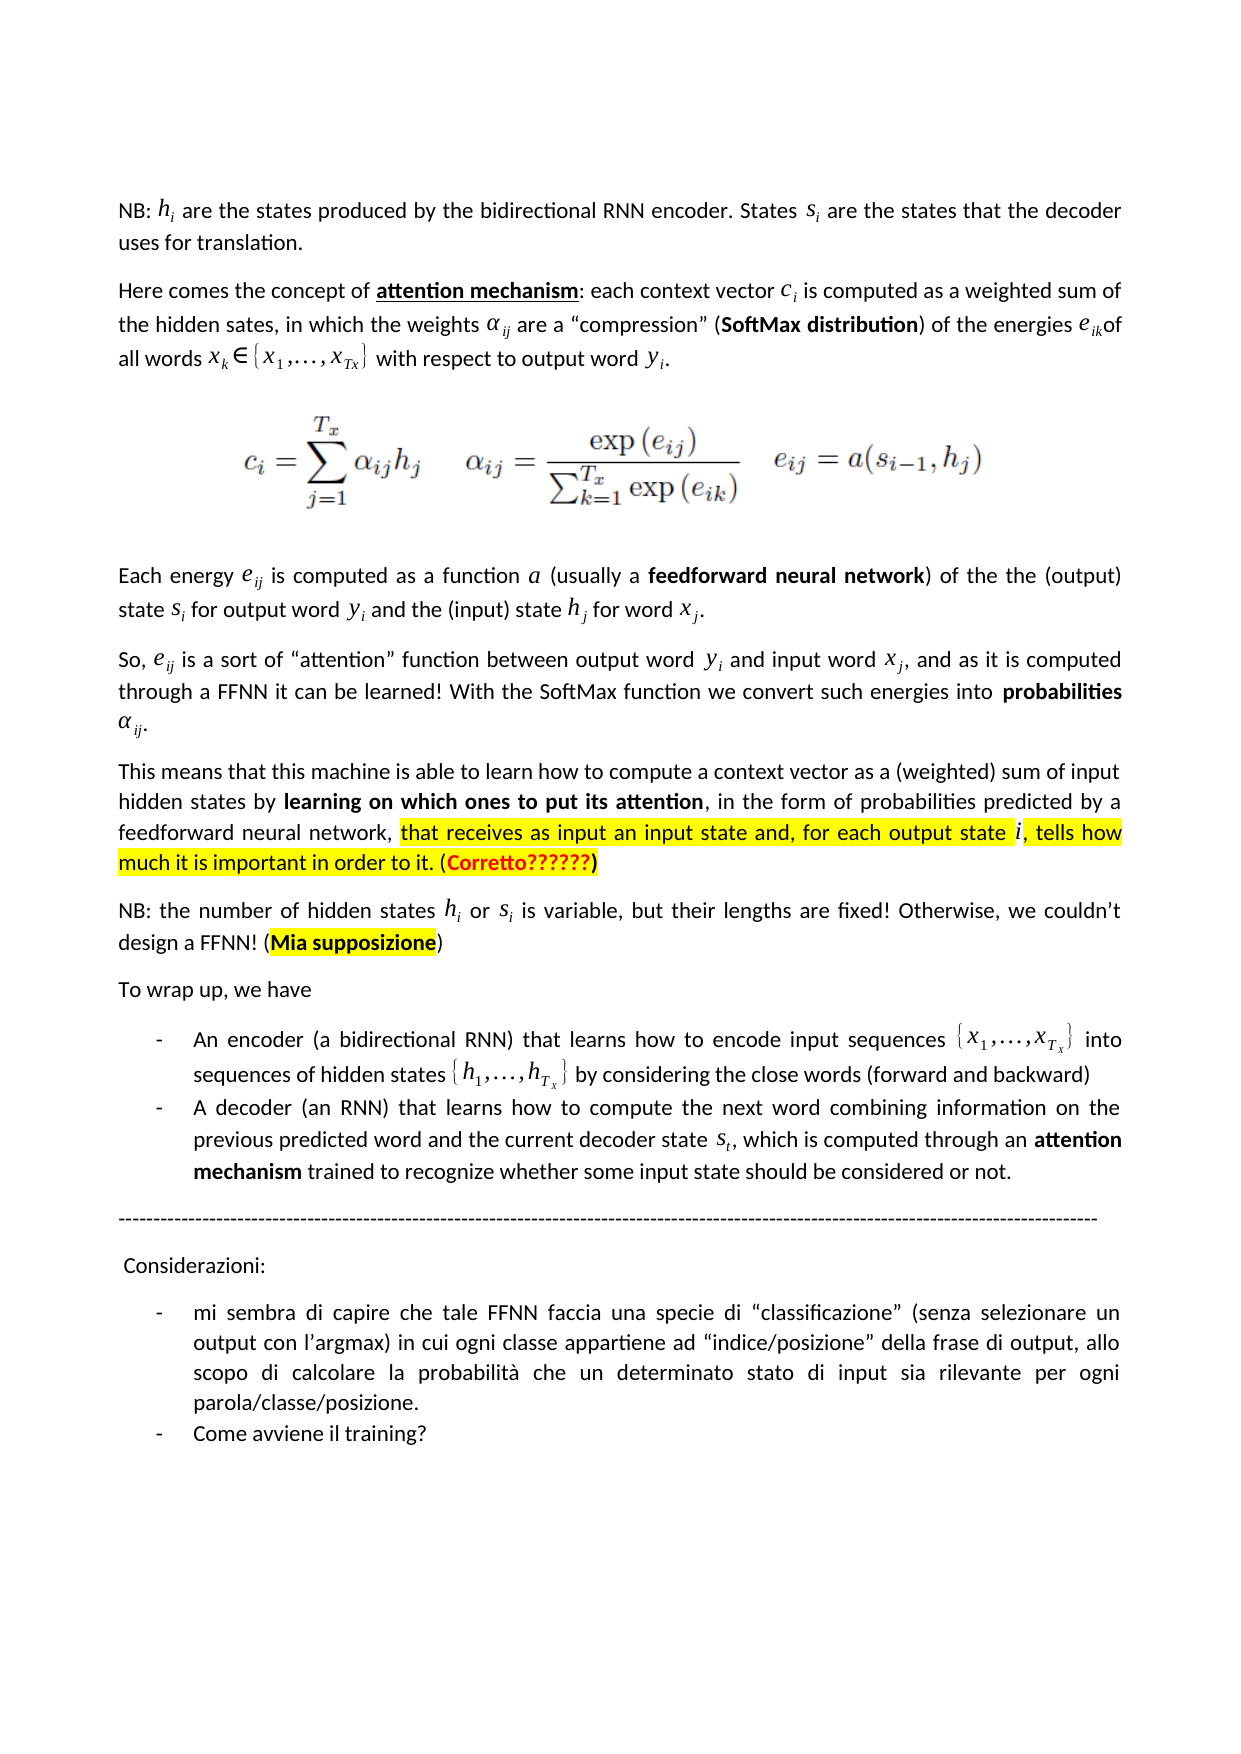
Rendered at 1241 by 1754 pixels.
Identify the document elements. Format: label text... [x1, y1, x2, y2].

text This means that this machine is able to learn how to compute a context vector as a (weighted) sum of input hidden states by learning on which ones to put its attention, in the form of probabilities predicted by a feedforward neural network, that receives as input an input state and, for each output state , tells how much it is important in order to it. (Corretto??????) [118, 757, 1122, 876]
text -------------------------------------------------------------------------------------------------------------------------------------------- [118, 1204, 1122, 1232]
list Come avviene il training? [156, 1419, 1122, 1447]
list mi sembra di capire che tale FFNN faccia una specie di “classificazione” (senza selezionare un output con l’argmax) in cui ogni classe appartiene ad “indice/posizione” della frase di output, allo scopo di calcolare la probabilità che un determinato stato di input sia rilevante per ogni parola/classe/posizione. [156, 1298, 1122, 1417]
text NB: the number of hidden states or is variable, but their lengths are fixed! Otherwise, we couldn’t design a FFNN! (Mia supposizione) [118, 895, 1122, 956]
text So, is a sort of “attention” function between output word and input word , and as it is computed through a FFNN it can be learned! With the SoftMax function we convert such energies into probabilities . [118, 643, 1122, 738]
list An encoder (a bidirectional RNN) that learns how to encode input sequences into sequences of hidden states by considering the close words (forward and backward) [156, 1022, 1122, 1091]
text Here comes the concept of attention mechanism: each context vector is computed as a weighted sum of the hidden sates, in which the weights are a “compression” (SoftMax distribution) of the energies of all words with respect to output word . [118, 275, 1122, 373]
list A decoder (an RNN) that learns how to compute the next word combining information on the previous predicted word and the current decoder state , which is computed through an attention mechanism trained to recognize whether some input state should be considered or not. [156, 1093, 1122, 1185]
picture [228, 386, 1019, 539]
text NB: are the states produced by the bidirectional RNN encoder. States are the states that the decoder uses for translation. [118, 194, 1122, 256]
text To wrap up, we have [118, 975, 1122, 1003]
text Considerazioni: [118, 1251, 1122, 1279]
